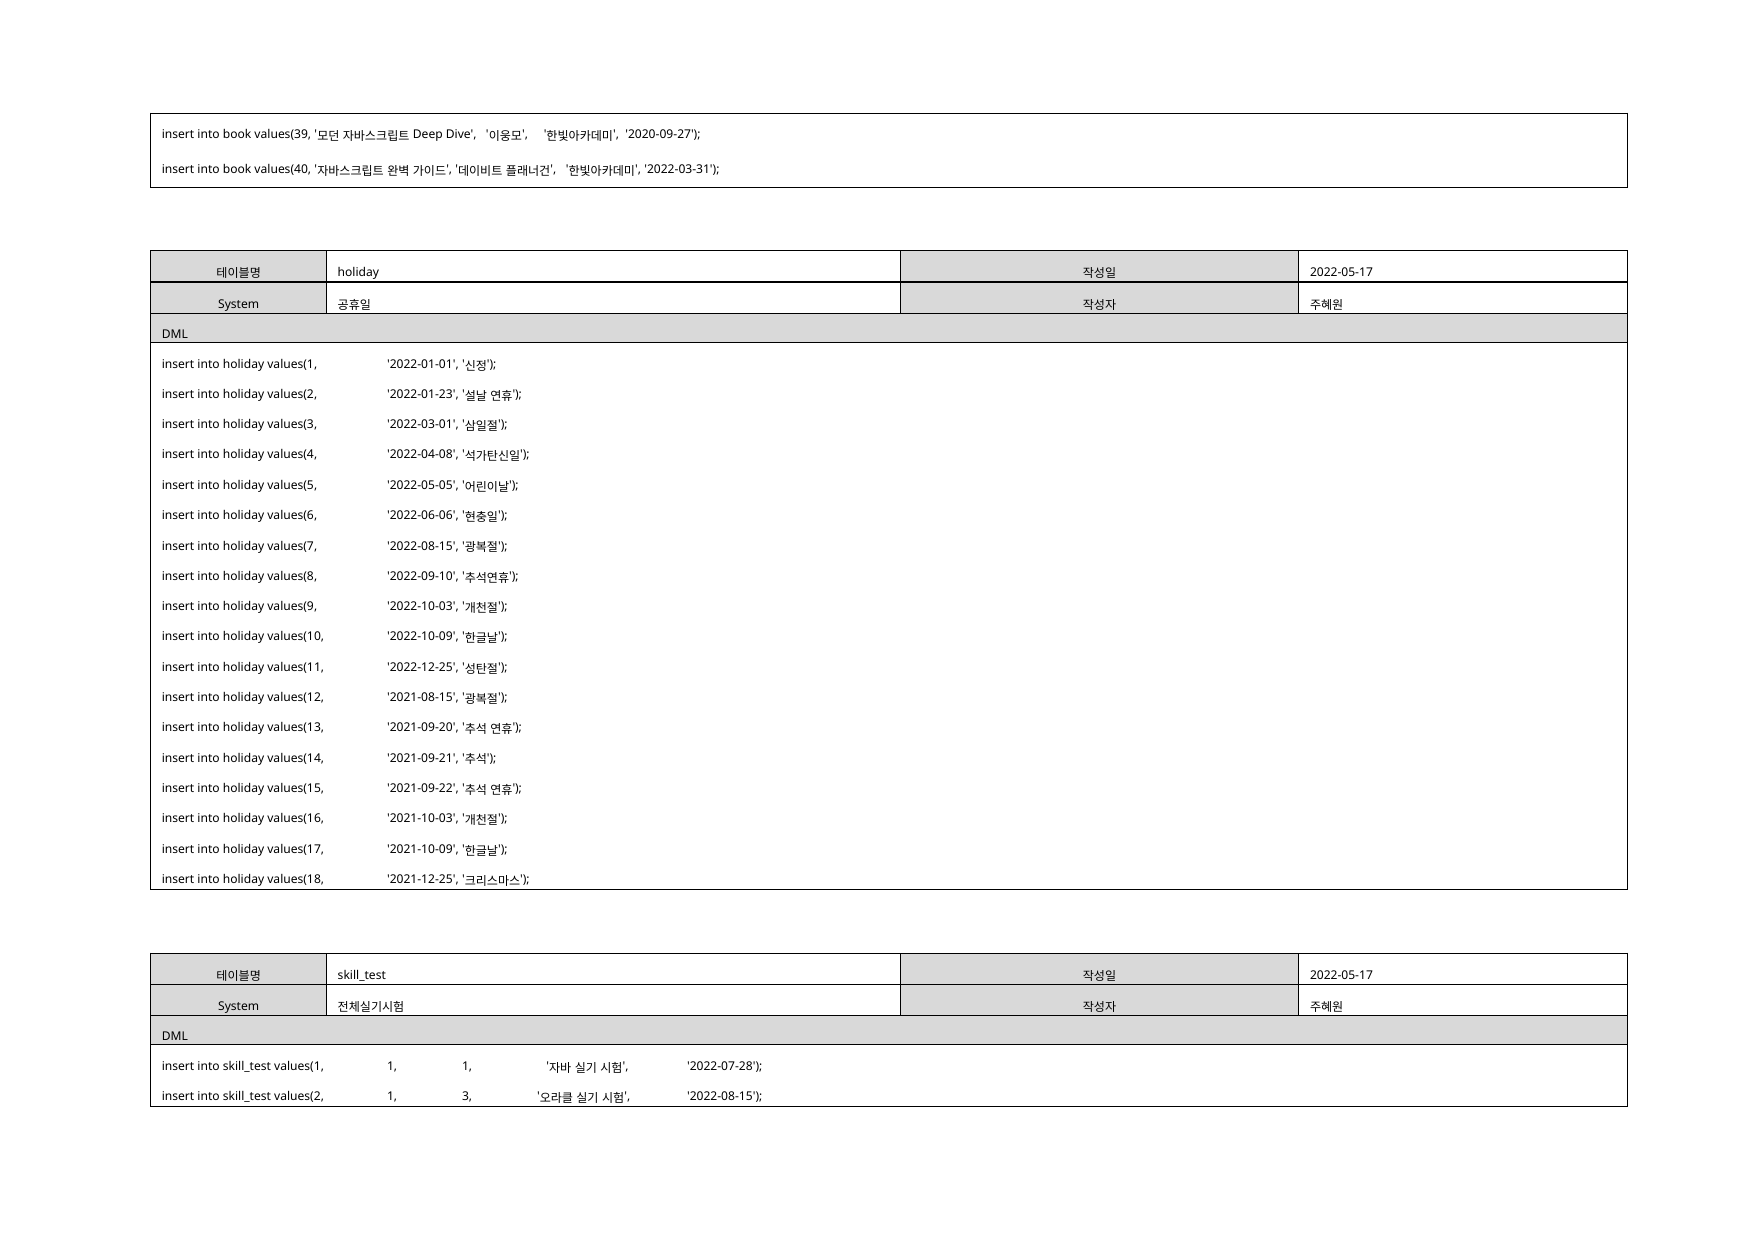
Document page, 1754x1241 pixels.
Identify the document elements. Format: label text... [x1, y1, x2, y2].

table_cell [151, 1045, 1627, 1106]
table_cell System [151, 985, 326, 1015]
table_cell 전체실기시험 [327, 985, 900, 1015]
table_header 테이블명 [151, 954, 326, 984]
table_cell DML [151, 1016, 1627, 1044]
table_header 작성일 [901, 954, 1298, 984]
table_cell 작성자 [901, 283, 1298, 313]
table_cell 공휴일 [327, 283, 900, 313]
table_cell System [151, 283, 326, 313]
table_header skill_test [327, 954, 900, 984]
table_cell 작성자 [901, 985, 1298, 1015]
table_header 작성일 [901, 251, 1298, 281]
table_cell insert into holiday values(1, '2022-01-01', '신정'); insert into holiday values(2, '2022-01-23', '설날 연휴'); insert into holiday values(3, '2022-03-01', '삼일절'); insert into holiday values(4, '2022-04-08', '석가탄신일'); insert into holiday values(5, '2022-05-05', '어린이날'); insert into holiday values(6, '2022-06-06', '현충일'); insert into holiday values(7, '2022-08-15', '광복절'); insert into holiday values(8, '2022-09-10', '추석연휴'); insert into holiday values(9, '2022-10-03', '개천절'); insert into holiday values(10, '2022-10-09', '한글날'); insert into holiday values(11, '2022-12-25', '성탄절'); insert into holiday values(12, '2021-08-15', '광복절'); insert into holiday values(13, '2021-09-20', '추석 연휴'); insert into holiday values(14, '2021-09-21', '추석'); insert into holiday values(15, '2021-09-22', '추석 연휴'); insert into holiday values(16, '2021-10-03', '개천절'); insert into holiday values(17, '2021-10-09', '한글날'); insert into holiday values(18, '2021-12-25', '크리스마스'); [151, 343, 1627, 889]
table_header 2022-05-17 [1299, 954, 1627, 984]
table_header holiday [327, 251, 900, 281]
table_cell DML [151, 314, 1627, 342]
table_header 테이블명 [151, 251, 326, 281]
table_cell 주혜원 [1299, 985, 1627, 1015]
table_header 2022-05-17 [1299, 251, 1627, 281]
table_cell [151, 114, 1627, 187]
table_cell 주혜원 [1299, 283, 1627, 313]
